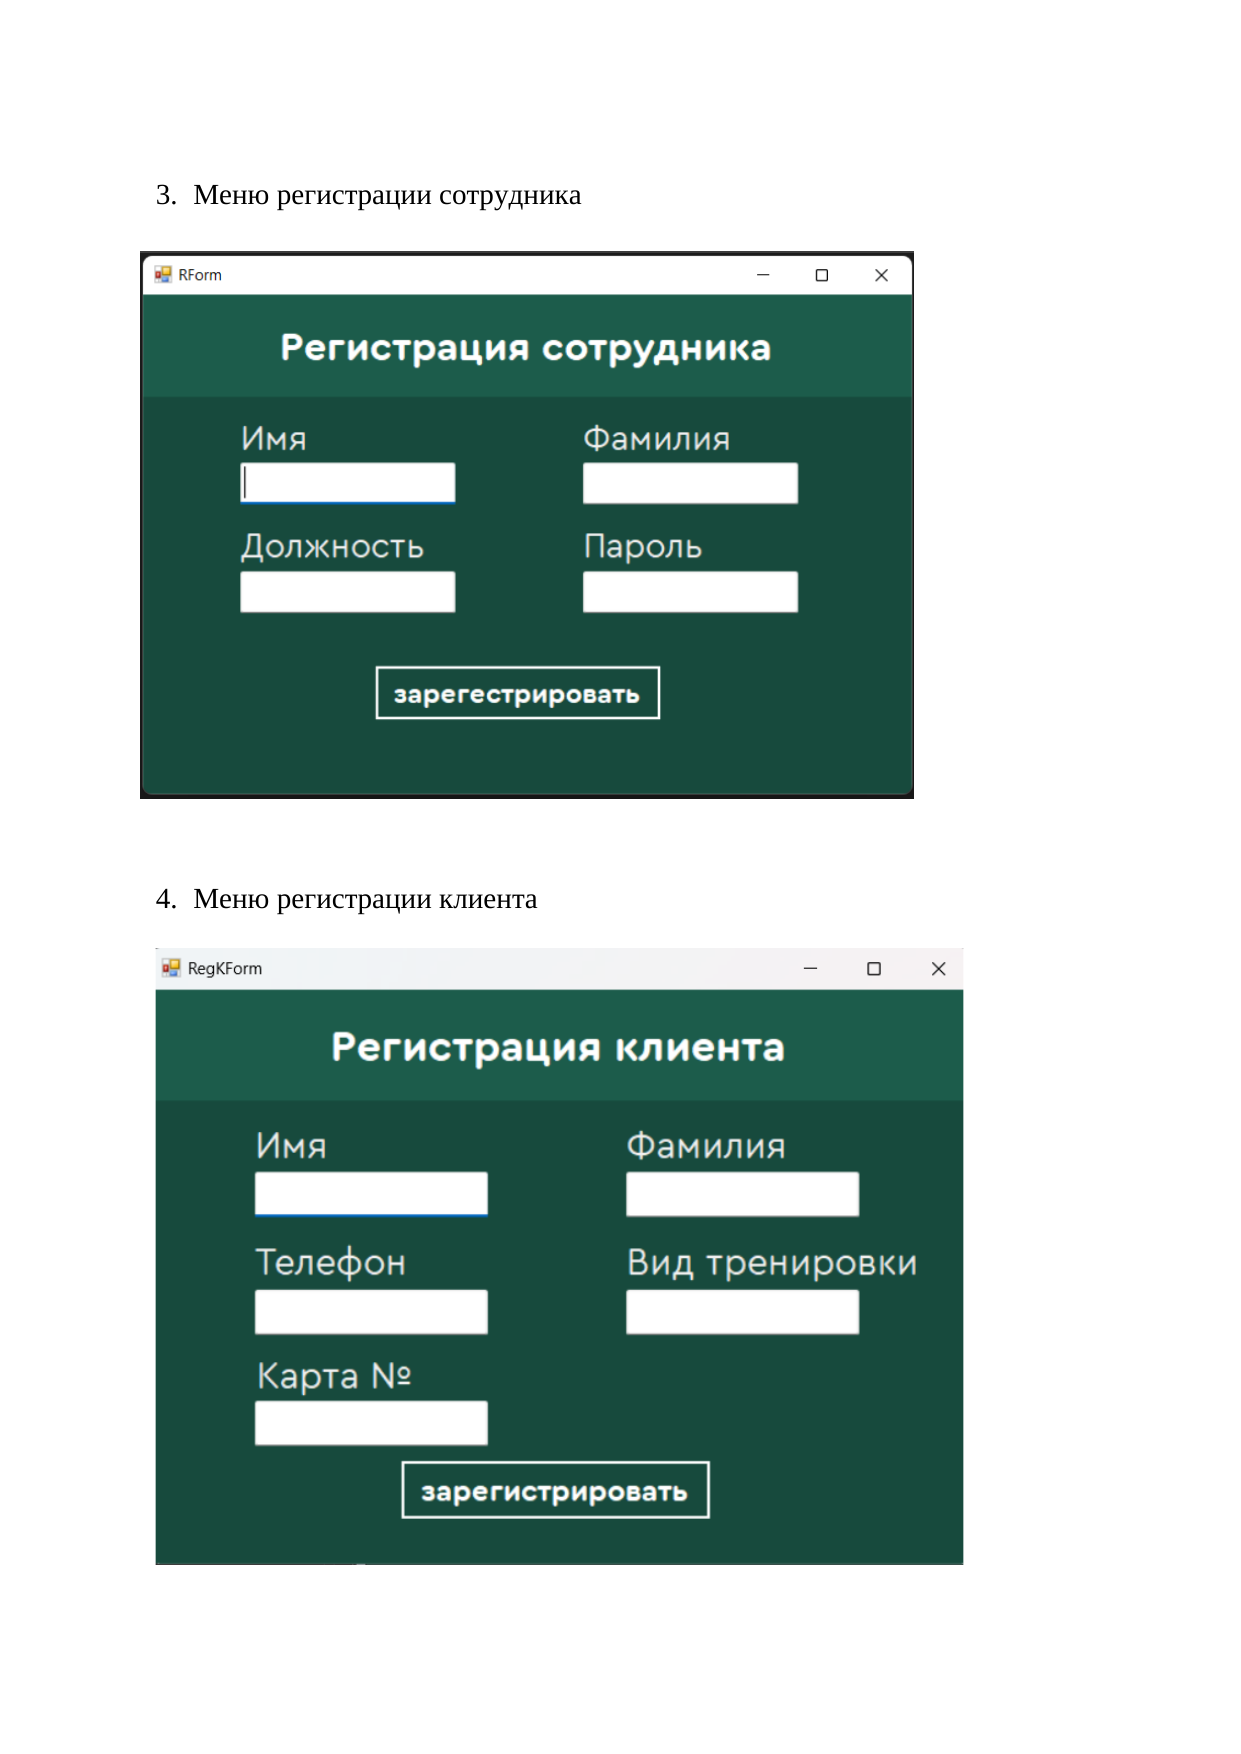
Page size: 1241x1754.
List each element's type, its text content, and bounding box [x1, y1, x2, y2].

picture [138, 251, 914, 798]
list Меню регистрации сотрудника [156, 177, 1181, 211]
list Меню регистрации клиента [156, 882, 1181, 915]
picture [155, 948, 964, 1565]
